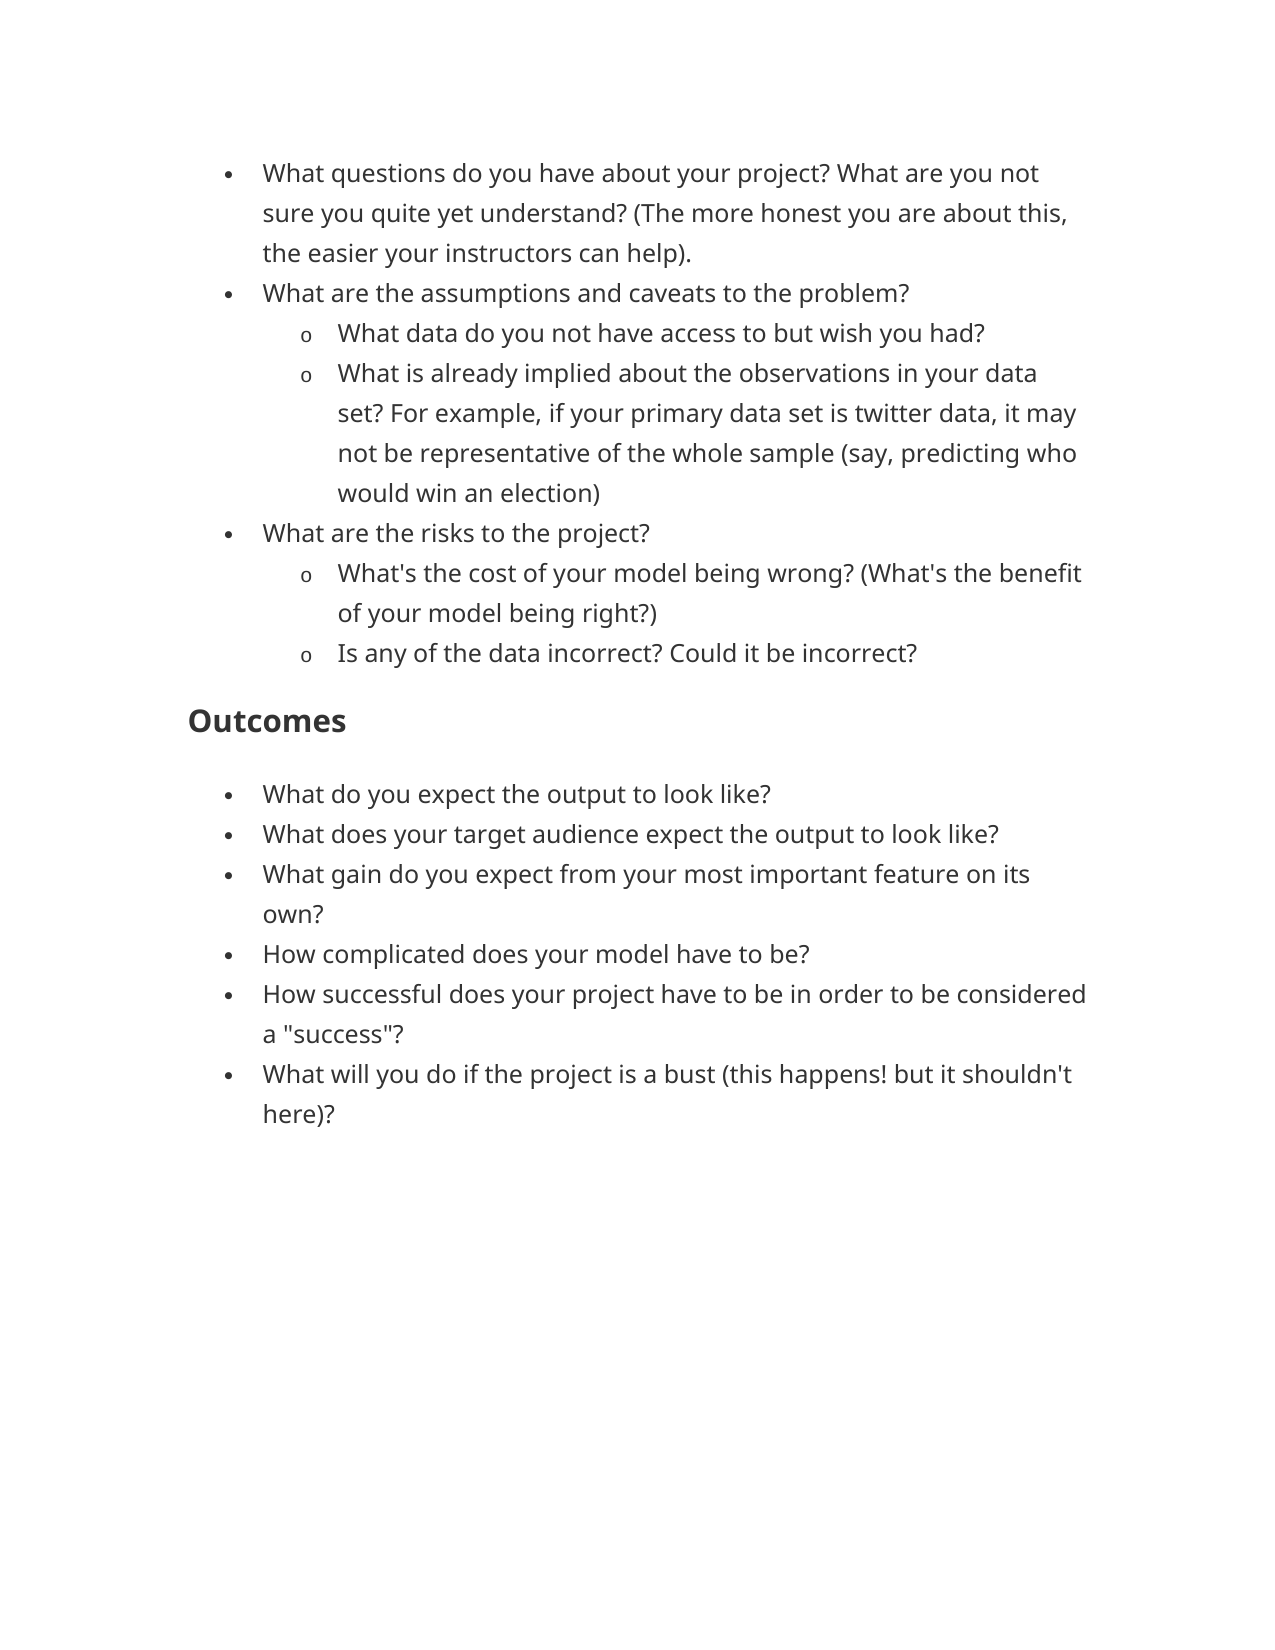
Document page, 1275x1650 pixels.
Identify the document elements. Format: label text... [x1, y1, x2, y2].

list What are the risks to the project? [225, 510, 1087, 550]
list How successful does your project have to be in order to be considered a "success"? [225, 971, 1087, 1051]
list What are the assumptions and caveats to the problem? [225, 270, 1087, 310]
list Is any of the data incorrect? Could it be incorrect? [300, 630, 1087, 670]
list What is already implied about the observations in your data set? For example, if your primary data set is twitter data, it may not be representative of the whole sample (say, predicting who would win an election) [300, 350, 1087, 510]
list What does your target audience expect the output to look like? [225, 811, 1087, 851]
list What questions do you have about your project? What are you not sure you quite yet understand? (The more honest you are about this, the easier your instructors can help). [225, 150, 1087, 270]
list What do you expect the output to look like? [225, 771, 1087, 811]
text Outcomes [187, 699, 1087, 742]
list What data do you not have access to but wish you had? [300, 310, 1087, 350]
list What gain do you expect from your most important feature on its own? [225, 851, 1087, 931]
list What's the cost of your model being wrong? (What's the benefit of your model being right?) [300, 550, 1087, 630]
list How complicated does your model have to be? [225, 931, 1087, 971]
list What will you do if the project is a bust (this happens! but it shouldn't here)? [225, 1051, 1087, 1131]
